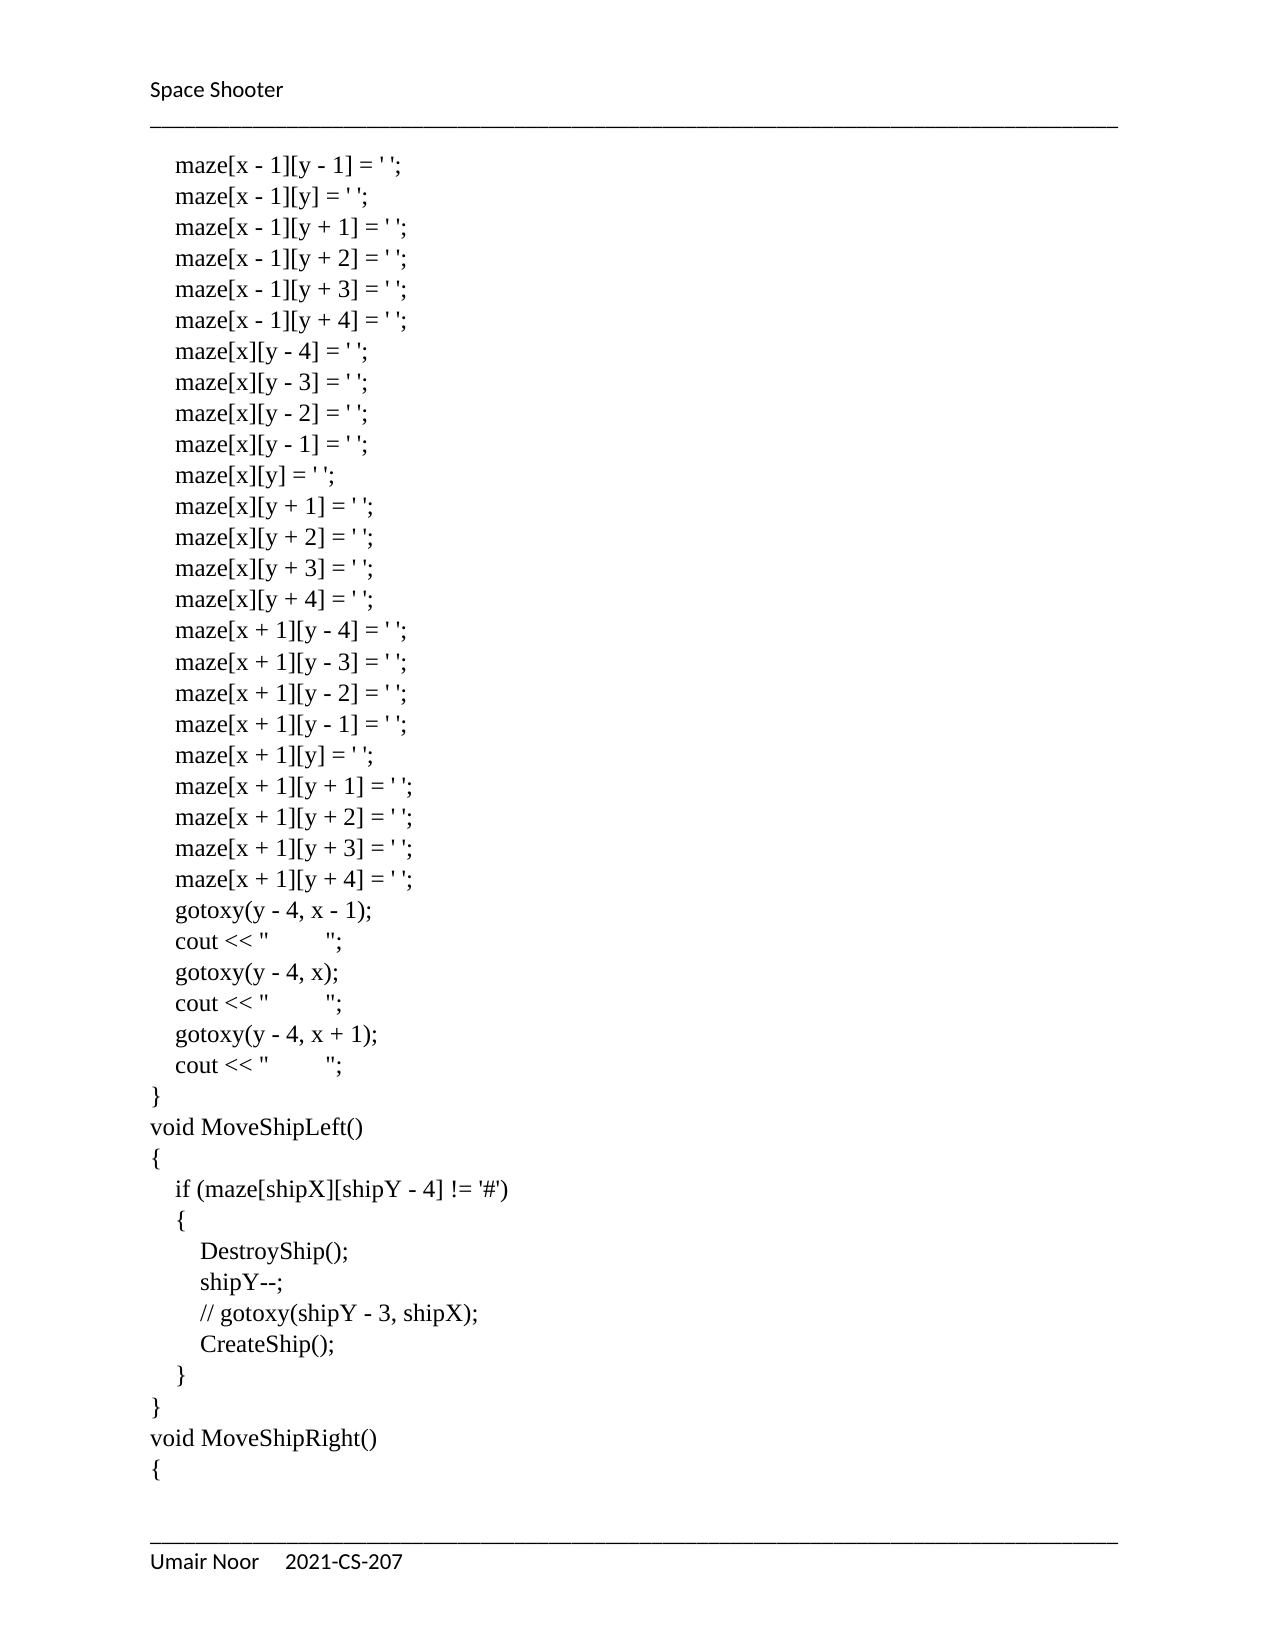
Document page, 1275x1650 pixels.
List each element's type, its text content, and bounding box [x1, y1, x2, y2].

text { [150, 1143, 1125, 1172]
text maze[x - 1][y + 2] = ' '; [150, 243, 1125, 272]
text if (maze[shipX][shipY - 4] != '#') [150, 1174, 1125, 1203]
text // gotoxy(shipY - 3, shipX); [150, 1298, 1125, 1327]
text maze[x][y + 3] = ' '; [150, 553, 1125, 582]
text maze[x + 1][y - 4] = ' '; [150, 616, 1125, 644]
text maze[x + 1][y + 2] = ' '; [150, 802, 1125, 831]
text maze[x - 1][y + 4] = ' '; [150, 305, 1125, 334]
text maze[x][y] = ' '; [150, 460, 1125, 489]
text } [150, 1361, 1125, 1389]
text maze[x + 1][y + 3] = ' '; [150, 833, 1125, 862]
text gotoxy(y - 4, x - 1); [150, 895, 1125, 924]
text maze[x][y - 3] = ' '; [150, 367, 1125, 396]
text gotoxy(y - 4, x + 1); [150, 1019, 1125, 1048]
text DestroyShip(); [150, 1236, 1125, 1265]
text { [150, 1205, 1125, 1234]
text shipY--; [150, 1267, 1125, 1296]
text maze[x + 1][y - 2] = ' '; [150, 678, 1125, 706]
text maze[x][y - 2] = ' '; [150, 398, 1125, 427]
text maze[x][y + 1] = ' '; [150, 491, 1125, 520]
text cout << " "; [150, 988, 1125, 1017]
text maze[x][y - 1] = ' '; [150, 429, 1125, 458]
text maze[x + 1][y + 4] = ' '; [150, 864, 1125, 893]
text } [150, 1392, 1125, 1420]
text gotoxy(y - 4, x); [150, 957, 1125, 986]
text maze[x + 1][y + 1] = ' '; [150, 771, 1125, 799]
text maze[x - 1][y + 1] = ' '; [150, 212, 1125, 241]
text maze[x - 1][y] = ' '; [150, 181, 1125, 210]
text maze[x][y - 4] = ' '; [150, 336, 1125, 365]
text { [150, 1454, 1125, 1482]
text } [150, 1081, 1125, 1110]
text maze[x + 1][y - 1] = ' '; [150, 709, 1125, 737]
text maze[x - 1][y - 1] = ' '; [150, 150, 1125, 179]
text void MoveShipLeft() [150, 1112, 1125, 1141]
text void MoveShipRight() [150, 1423, 1125, 1451]
text maze[x + 1][y] = ' '; [150, 740, 1125, 768]
text maze[x][y + 2] = ' '; [150, 522, 1125, 551]
text cout << " "; [150, 926, 1125, 955]
text maze[x - 1][y + 3] = ' '; [150, 274, 1125, 303]
text CreateShip(); [150, 1329, 1125, 1358]
text maze[x + 1][y - 3] = ' '; [150, 647, 1125, 675]
text cout << " "; [150, 1050, 1125, 1079]
text maze[x][y + 4] = ' '; [150, 584, 1125, 613]
